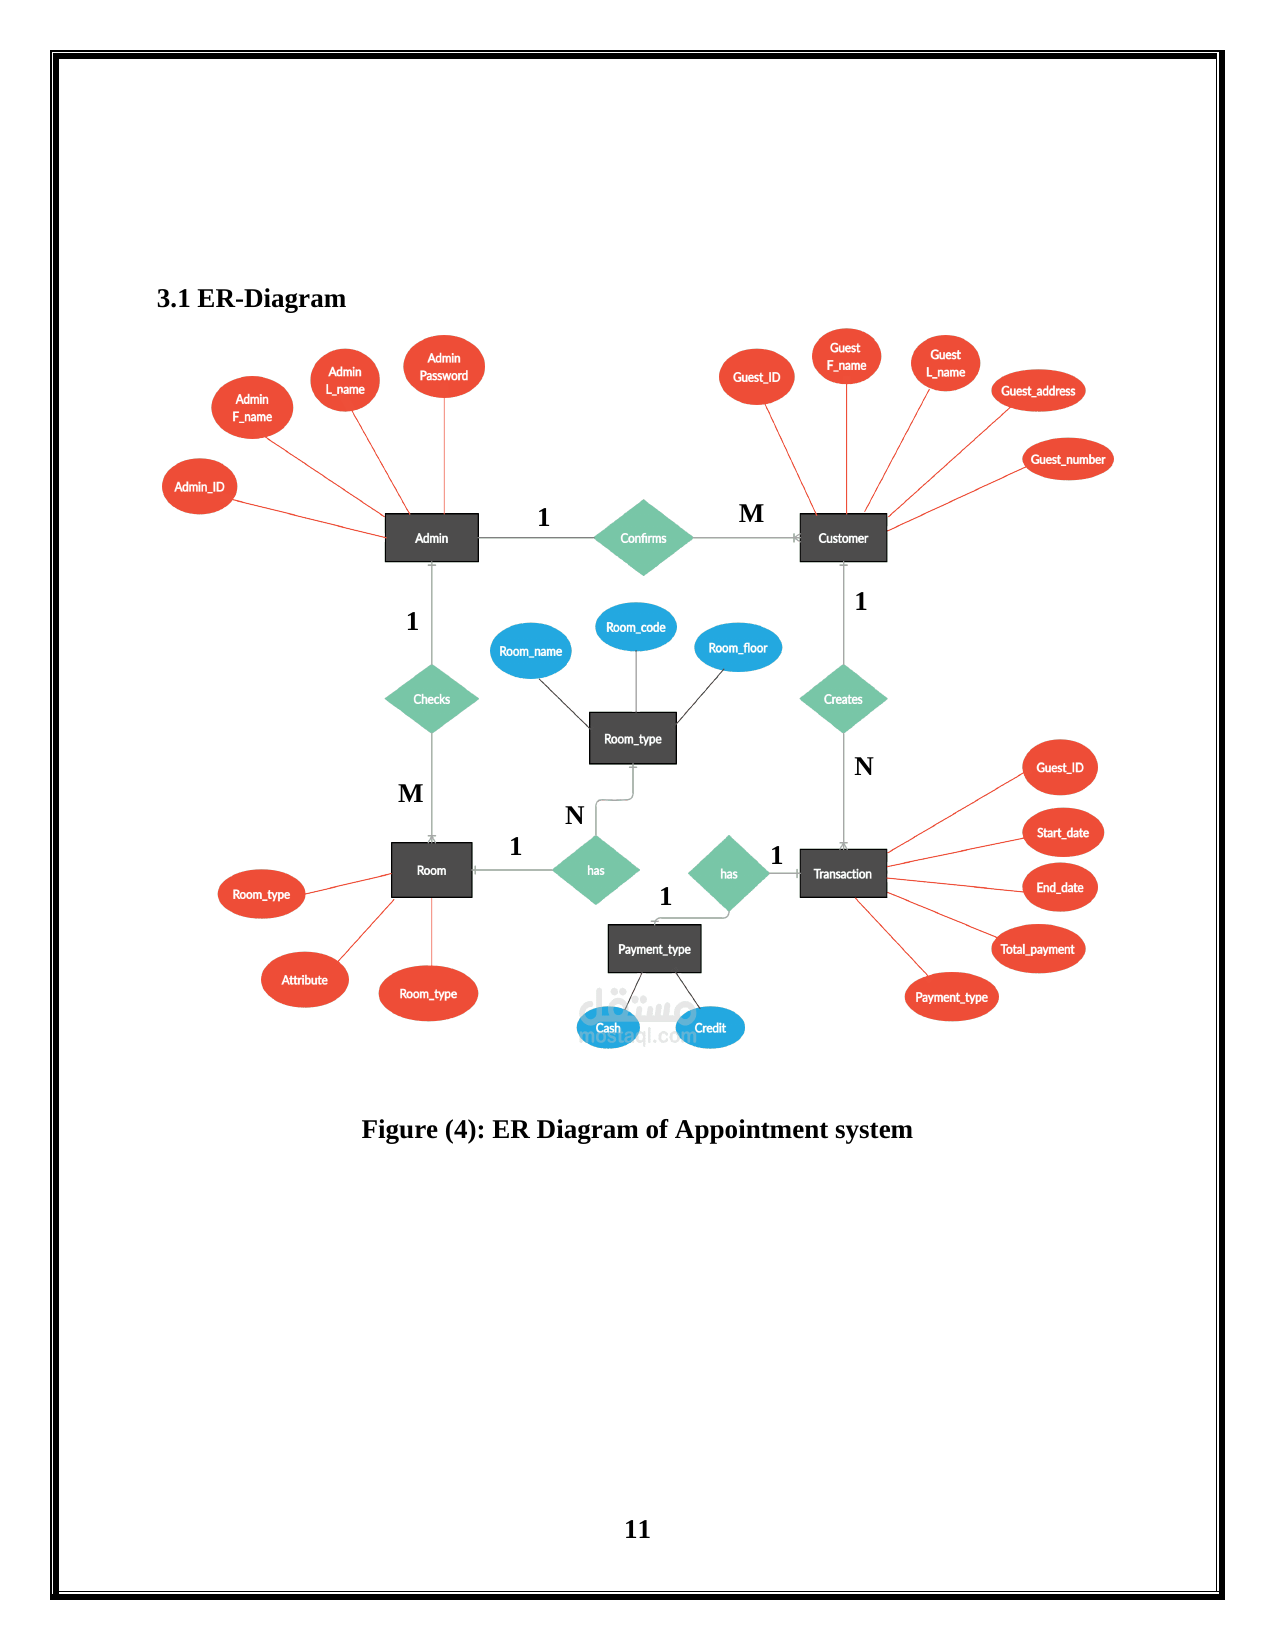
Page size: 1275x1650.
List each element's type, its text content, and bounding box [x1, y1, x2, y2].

text 3.1 ER-Diagram [150, 282, 1125, 313]
picture [150, 315, 1125, 1062]
text Figure (4): ER Diagram of Appointment system [150, 1113, 1125, 1144]
